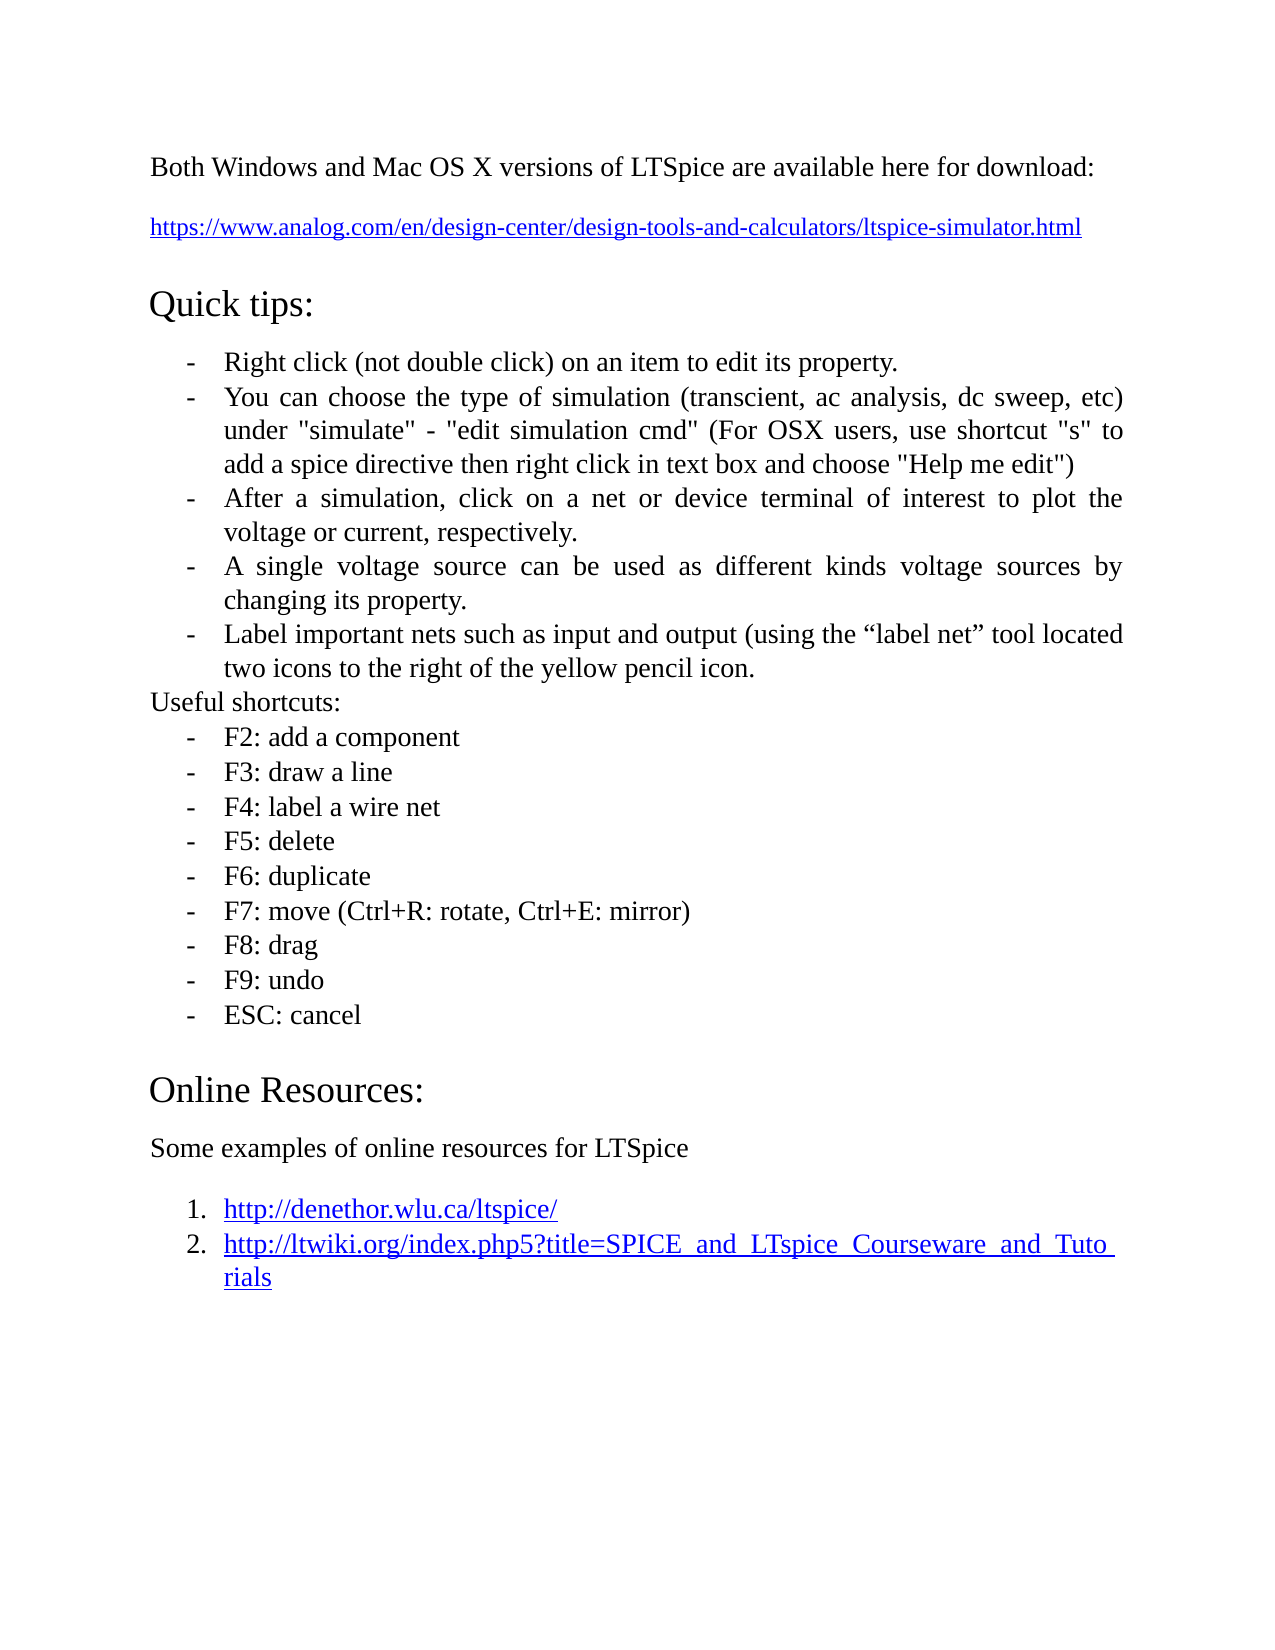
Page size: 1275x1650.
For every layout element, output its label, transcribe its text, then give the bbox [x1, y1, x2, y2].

list F9: undo [186, 963, 1125, 995]
list F8: drag [186, 928, 1125, 961]
list F4: label a wire net [186, 789, 1125, 822]
list F3: draw a line [186, 755, 1125, 787]
text Both Windows and Mac OS X versions of LTSpice are available here for download: https://www.analog.com/en/design-center/design-tools-and-calculators/ltspice-simulator.html [150, 150, 1125, 240]
list ESC: cancel [186, 998, 1125, 1030]
text Quick tips: [148, 281, 1125, 324]
list F6: duplicate [186, 859, 1125, 891]
list F2: add a component [186, 720, 1125, 753]
list Label important nets such as input and output (using the “label net” tool located two icons to the right of the yellow pencil icon. [186, 617, 1125, 683]
list Right click (not double click) on an item to edit its property. [186, 345, 1125, 378]
list After a simulation, click on a net or device terminal of interest to plot the voltage or current, respectively. [186, 481, 1125, 547]
list A single voltage source can be used as different kinds voltage sources by changing its property. [186, 549, 1125, 615]
list You can choose the type of simulation (transcient, ac analysis, dc sweep, etc) under "simulate" - "edit simulation cmd" (For OSX users, use shortcut "s" to add a spice directive then right click in text box and choose "Help me edit") [186, 380, 1125, 479]
list http://denethor.wlu.ca/ltspice/ [186, 1192, 1125, 1225]
list http://ltwiki.org/index.php5?title=SPICE_and_LTspice_Courseware_and_Tuto rials [186, 1227, 1125, 1293]
text Useful shortcuts: [150, 686, 1125, 718]
list F7: move (Ctrl+R: rotate, Ctrl+E: mirror) [186, 894, 1125, 926]
list F5: delete [186, 824, 1125, 857]
text Online Resources: [148, 1067, 1125, 1111]
text Some examples of online resources for LTSpice [150, 1131, 1125, 1163]
